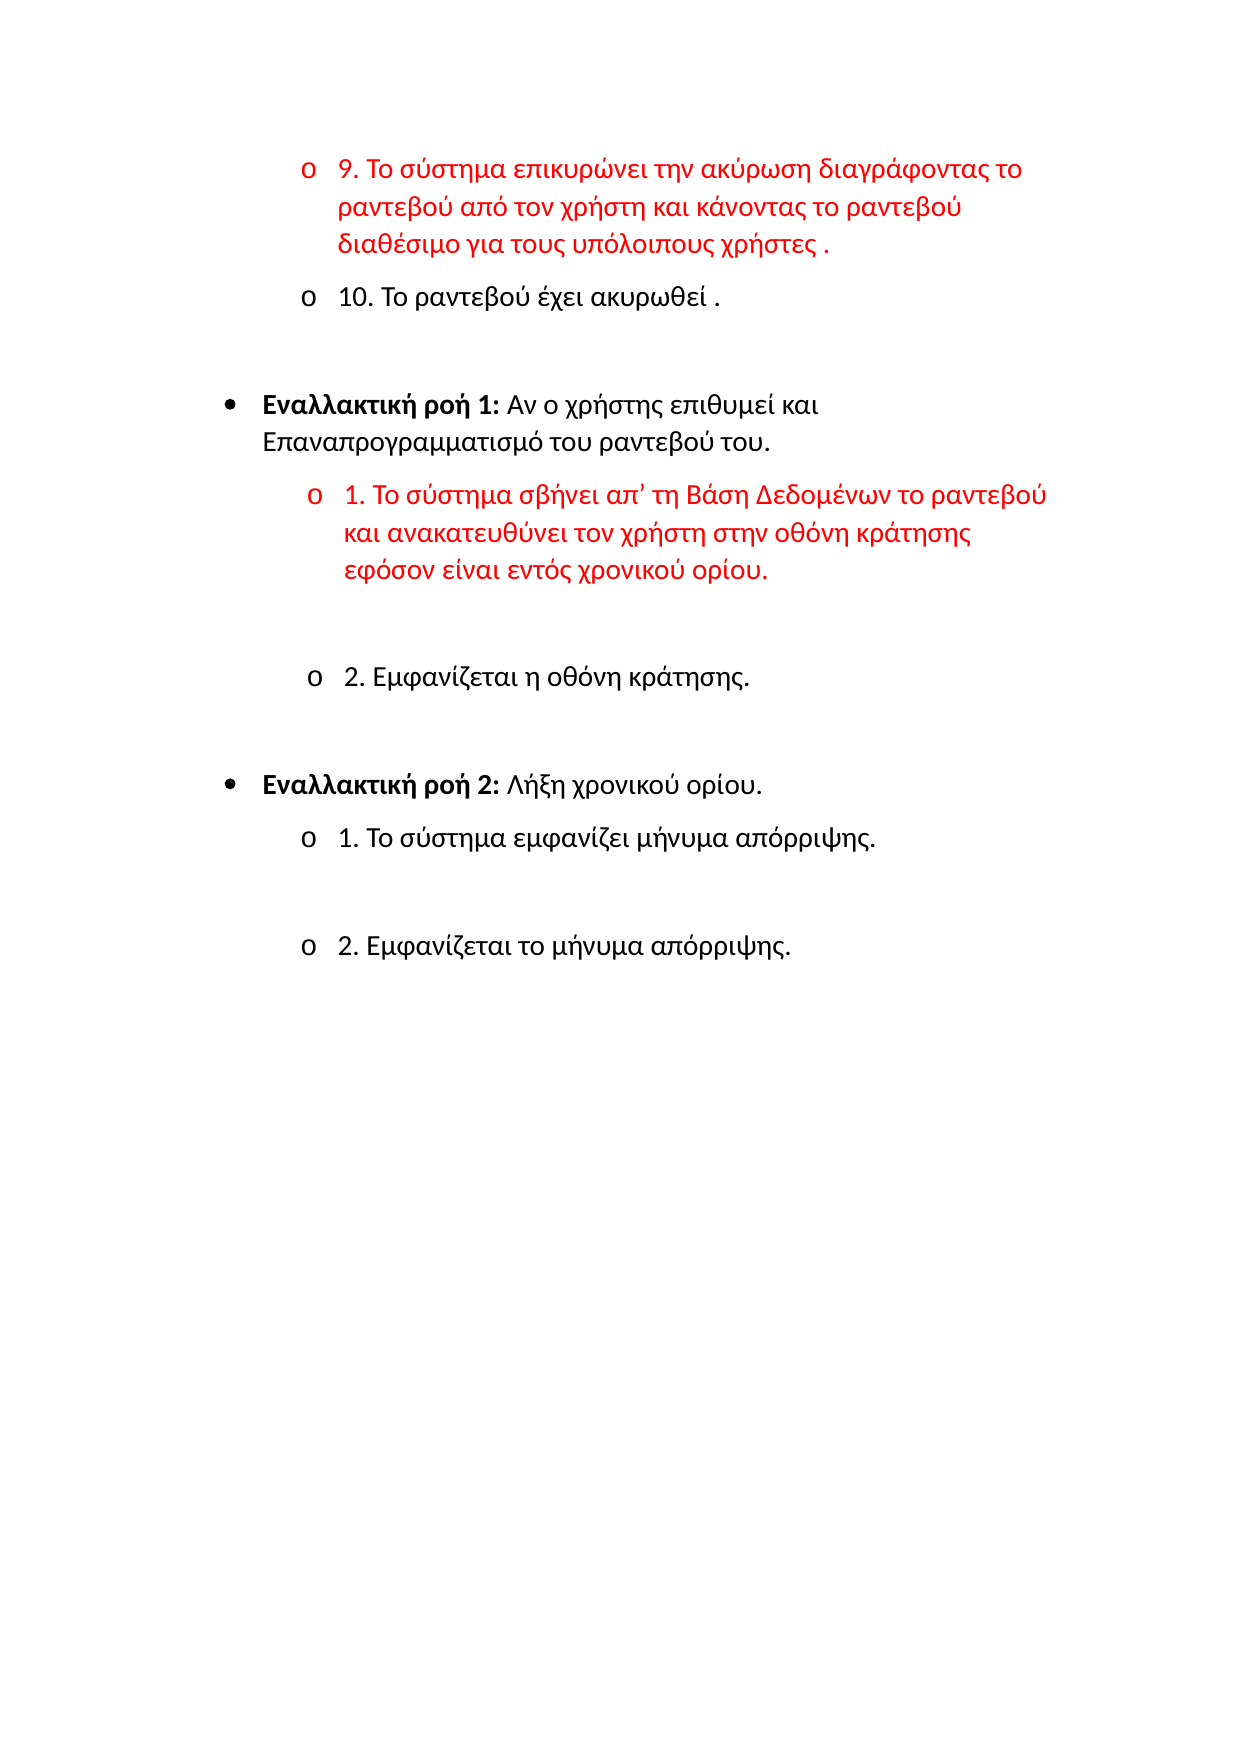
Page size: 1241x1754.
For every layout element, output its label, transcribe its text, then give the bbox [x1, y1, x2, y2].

list 9. Το σύστημα επικυρώνει την ακύρωση διαγράφοντας το ραντεβού από τον χρήστη και κάνοντας το ραντεβού διαθέσιμο για τους υπόλοιπους χρήστες . [300, 150, 1053, 260]
list 1. Το σύστημα σβήνει απ’ τη Βάση Δεδομένων το ραντεβού και ανακατευθύνει τον χρήστη στην οθόνη κράτησης εφόσον είναι εντός χρονικού ορίου. [306, 476, 1053, 587]
list 1. Το σύστημα εμφανίζει μήνυμα απόρριψης. [300, 819, 1053, 856]
list Εναλλακτική ροή 1: Αν ο χρήστης επιθυμεί και Επαναπρογραμματισμό του ραντεβού του. [225, 386, 1053, 458]
list 2. Εμφανίζεται το μήνυμα απόρριψης. [300, 927, 1053, 964]
list 2. Εμφανίζεται η οθόνη κράτησης. [306, 658, 1053, 695]
list 10. Το ραντεβού έχει ακυρωθεί . [300, 278, 1053, 315]
list Εναλλακτική ροή 2: Λήξη χρονικού ορίου. [225, 766, 1053, 801]
